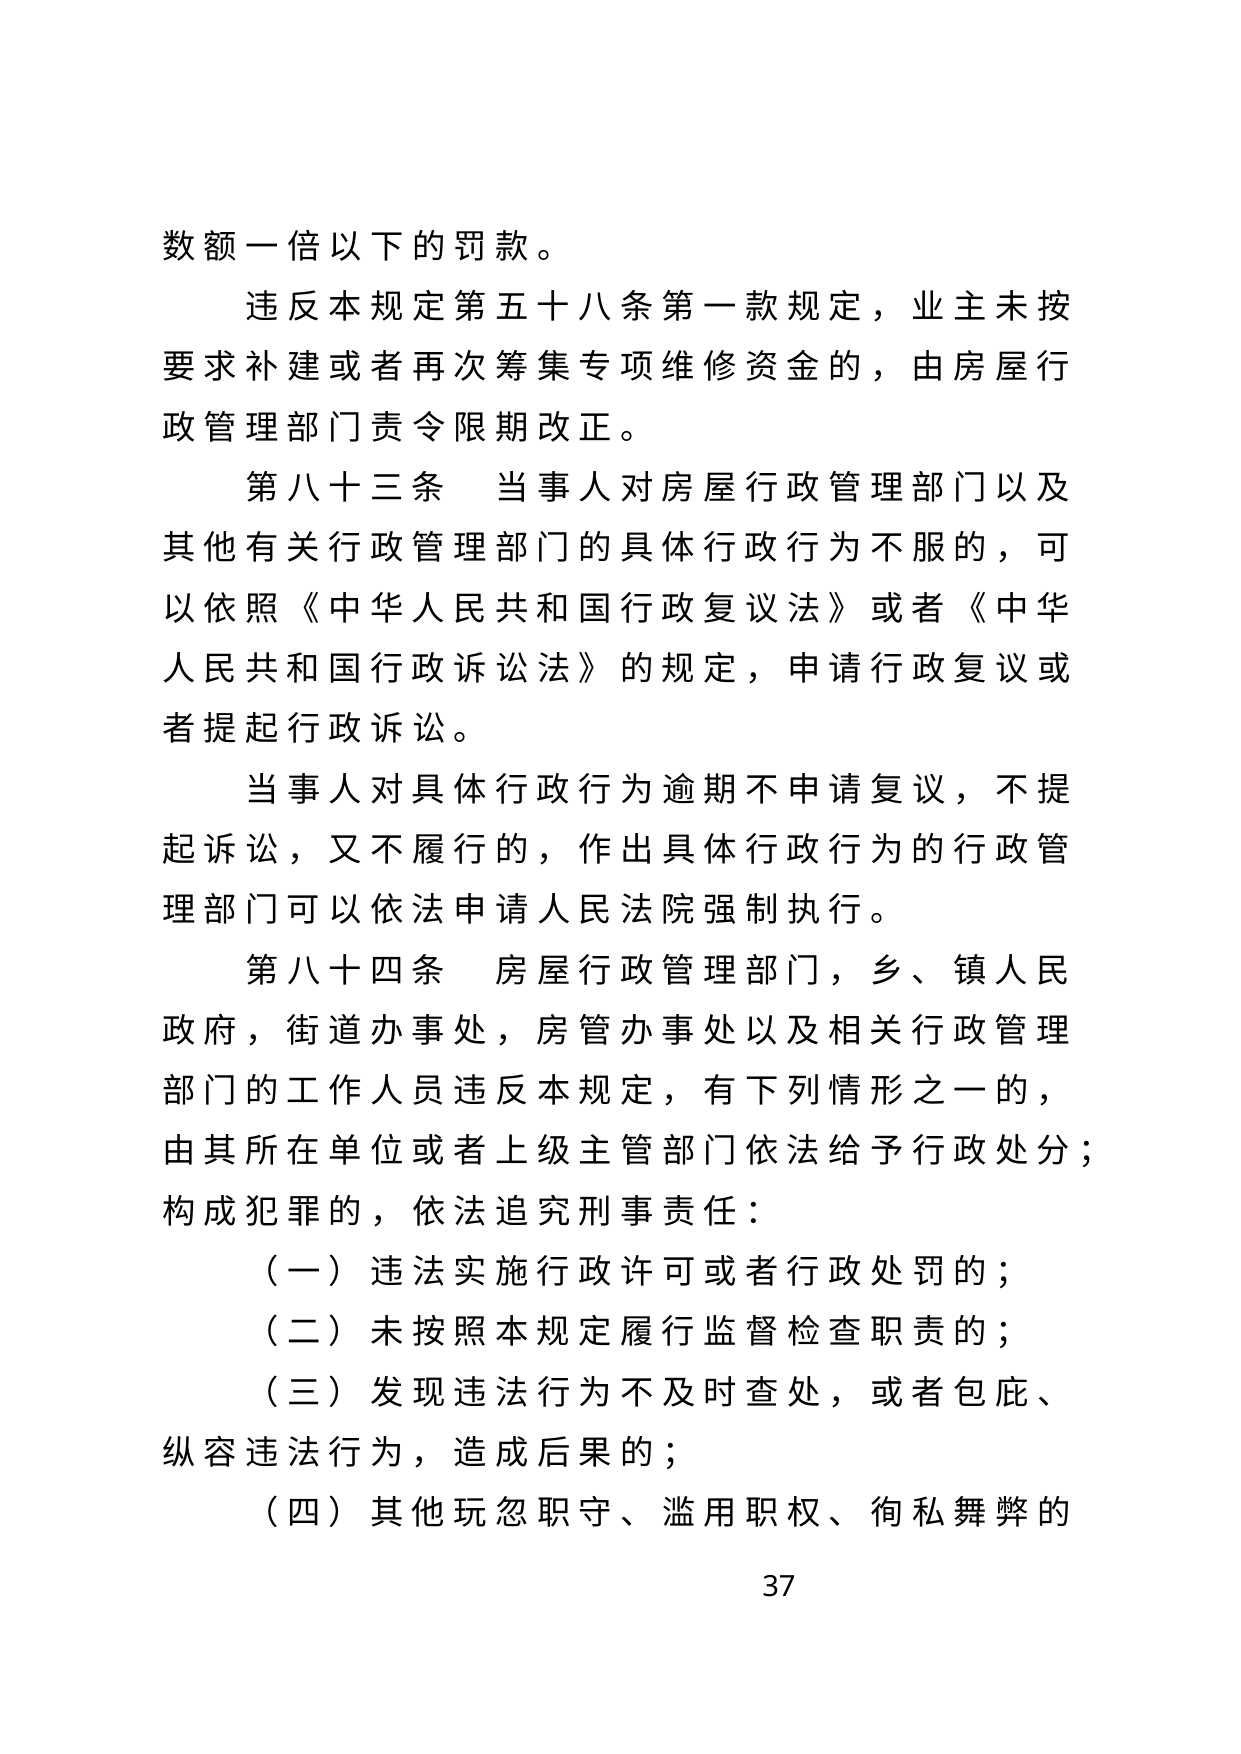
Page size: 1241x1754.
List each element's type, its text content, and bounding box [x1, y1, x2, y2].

text 第八十四条 房屋行政管理部门，乡、镇人民政府，街道办事处，房管办事处以及相关行政管理部门的工作人员违反本规定，有下列情形之一的，由其所在单位或者上级主管部门依法给予行政处分；构成犯罪的，依法追究刑事责任： [162, 937, 1078, 1239]
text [162, 213, 1078, 274]
text 第八十三条 当事人对房屋行政管理部门以及其他有关行政管理部门的具体行政行为不服的，可以依照《中华人民共和国行政复议法》或者《中华人民共和国行政诉讼法》的规定，申请行政复议或者提起行政诉讼。 [162, 455, 1078, 756]
text （一）违法实施行政许可或者行政处罚的； [162, 1239, 1078, 1299]
text 当事人对具体行政行为逾期不申请复议，不提起诉讼，又不履行的，作出具体行政行为的行政管理部门可以依法申请人民法院强制执行。 [162, 756, 1078, 937]
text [162, 1480, 1078, 1540]
text （二）未按照本规定履行监督检查职责的； [162, 1299, 1078, 1359]
text 违反本规定第五十八条第一款规定，业主未按要求补建或者再次筹集专项维修资金的，由房屋行政管理部门责令限期改正。 [162, 274, 1078, 455]
text （三）发现违法行为不及时查处，或者包庇、纵容违法行为，造成后果的； [162, 1359, 1078, 1480]
